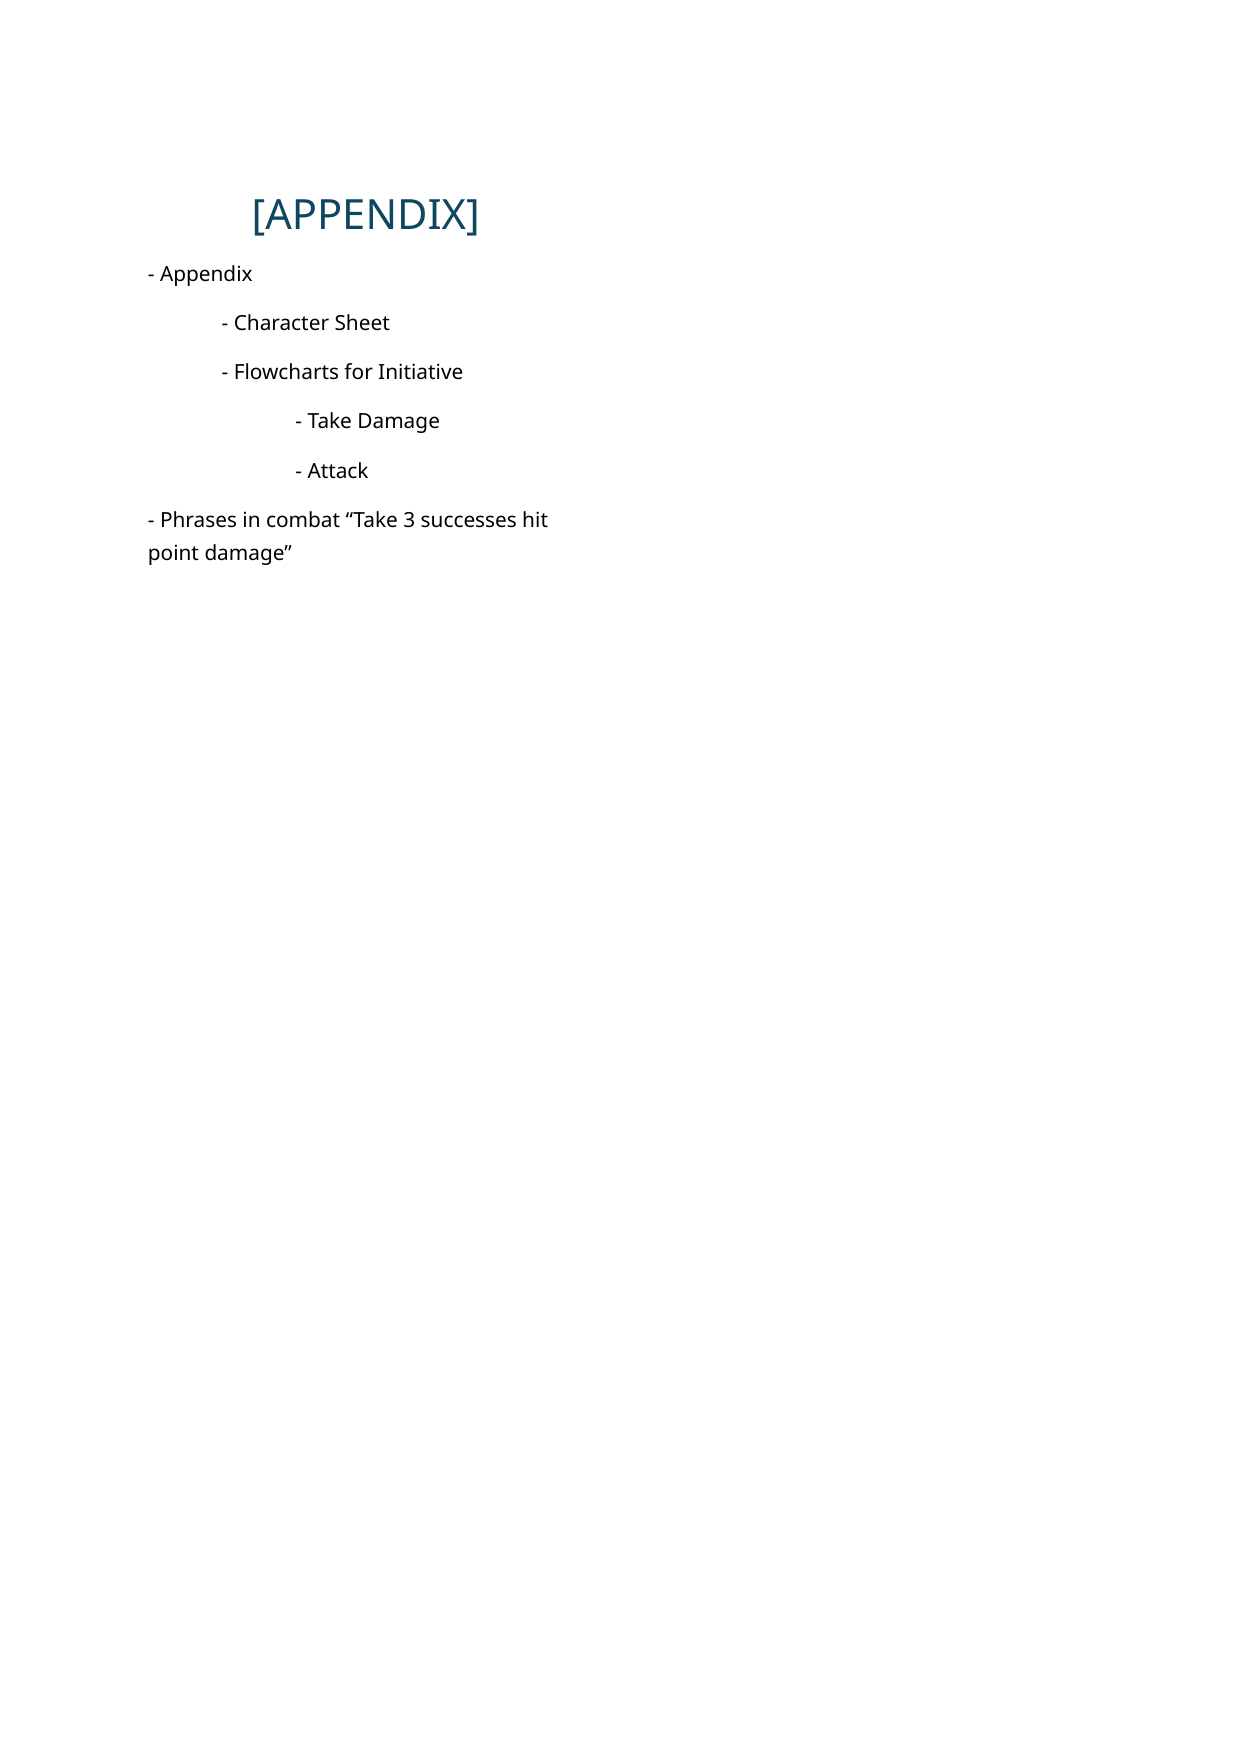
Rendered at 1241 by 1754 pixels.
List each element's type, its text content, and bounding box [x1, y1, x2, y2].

text - Attack [148, 456, 583, 484]
text - Phrases in combat “Take 3 successes hit point damage” [148, 505, 583, 566]
text - Appendix [148, 259, 583, 287]
text - Take Damage [148, 406, 583, 435]
subtitle [APPENDIX] [148, 185, 583, 242]
text - Flowcharts for Initiative [148, 357, 583, 386]
text - Character Sheet [148, 308, 583, 336]
